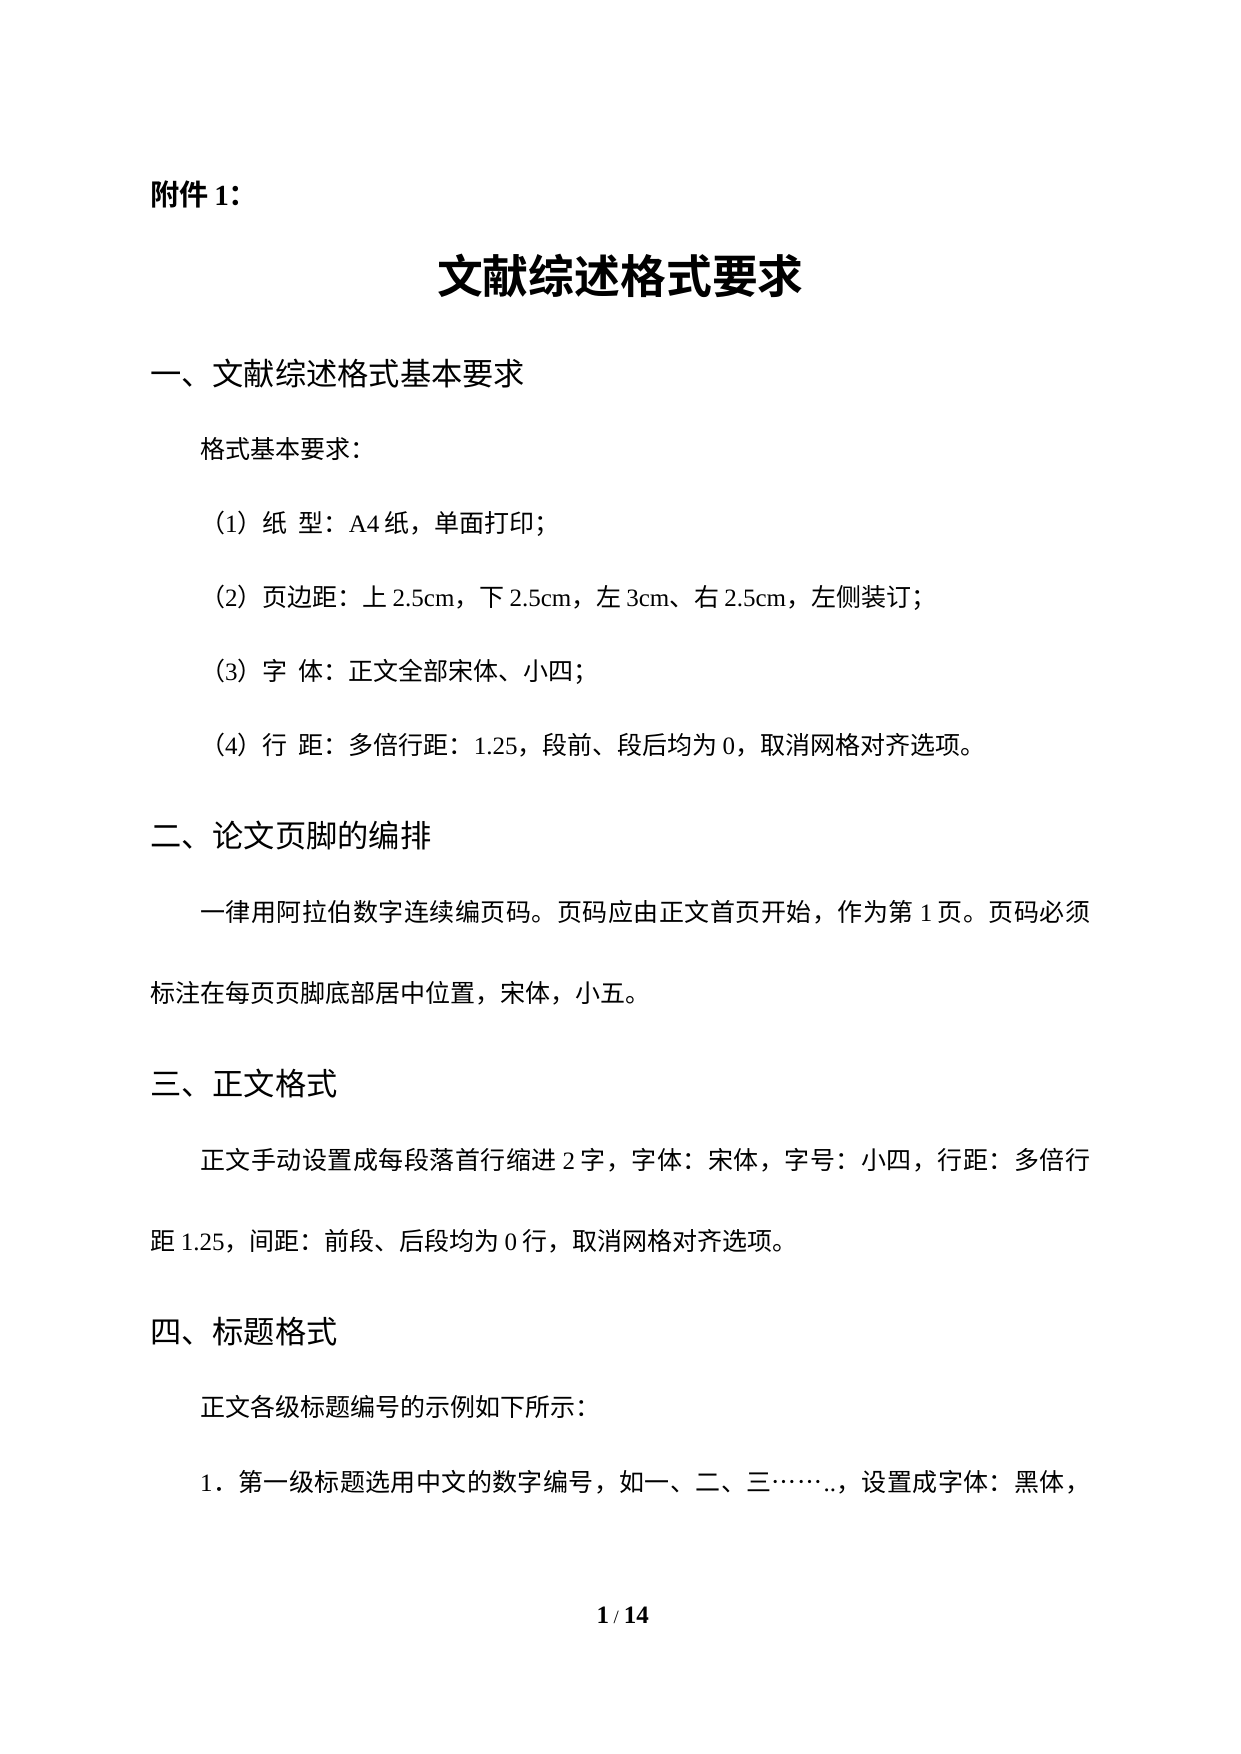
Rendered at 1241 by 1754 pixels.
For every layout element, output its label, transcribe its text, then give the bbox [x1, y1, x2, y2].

text （4）行 距：多倍行距：1.25，段前、段后均为0，取消网格对齐选项。 [150, 711, 1090, 776]
text （2）页边距：上2.5cm，下2.5cm，左3cm、右2.5cm，左侧装订； [150, 563, 1090, 628]
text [150, 1448, 1090, 1513]
text 文献综述格式要求 [150, 225, 1090, 323]
text 附件1： [150, 160, 1090, 225]
text 正文各级标题编号的示例如下所示： [150, 1373, 1090, 1438]
subtitle 四、标题格式 [150, 1297, 1090, 1362]
subtitle 二、论文页脚的编排 [150, 802, 1090, 867]
subtitle 一、文献综述格式基本要求 [150, 339, 1090, 404]
text 格式基本要求： [150, 415, 1090, 480]
text （1）纸 型：A4纸，单面打印； [150, 489, 1090, 554]
text 一律用阿拉伯数字连续编页码。页码应由正文首页开始，作为第1页。页码必须标注在每页页脚底部居中位置，宋体，小五。 [150, 878, 1090, 1024]
text （3）字 体：正文全部宋体、小四； [150, 637, 1090, 702]
text 正文手动设置成每段落首行缩进2字，字体：宋体，字号：小四，行距：多倍行距 1.25，间距：前段、后段均为0行，取消网格对齐选项。 [150, 1126, 1090, 1272]
subtitle 三、正文格式 [150, 1049, 1090, 1114]
